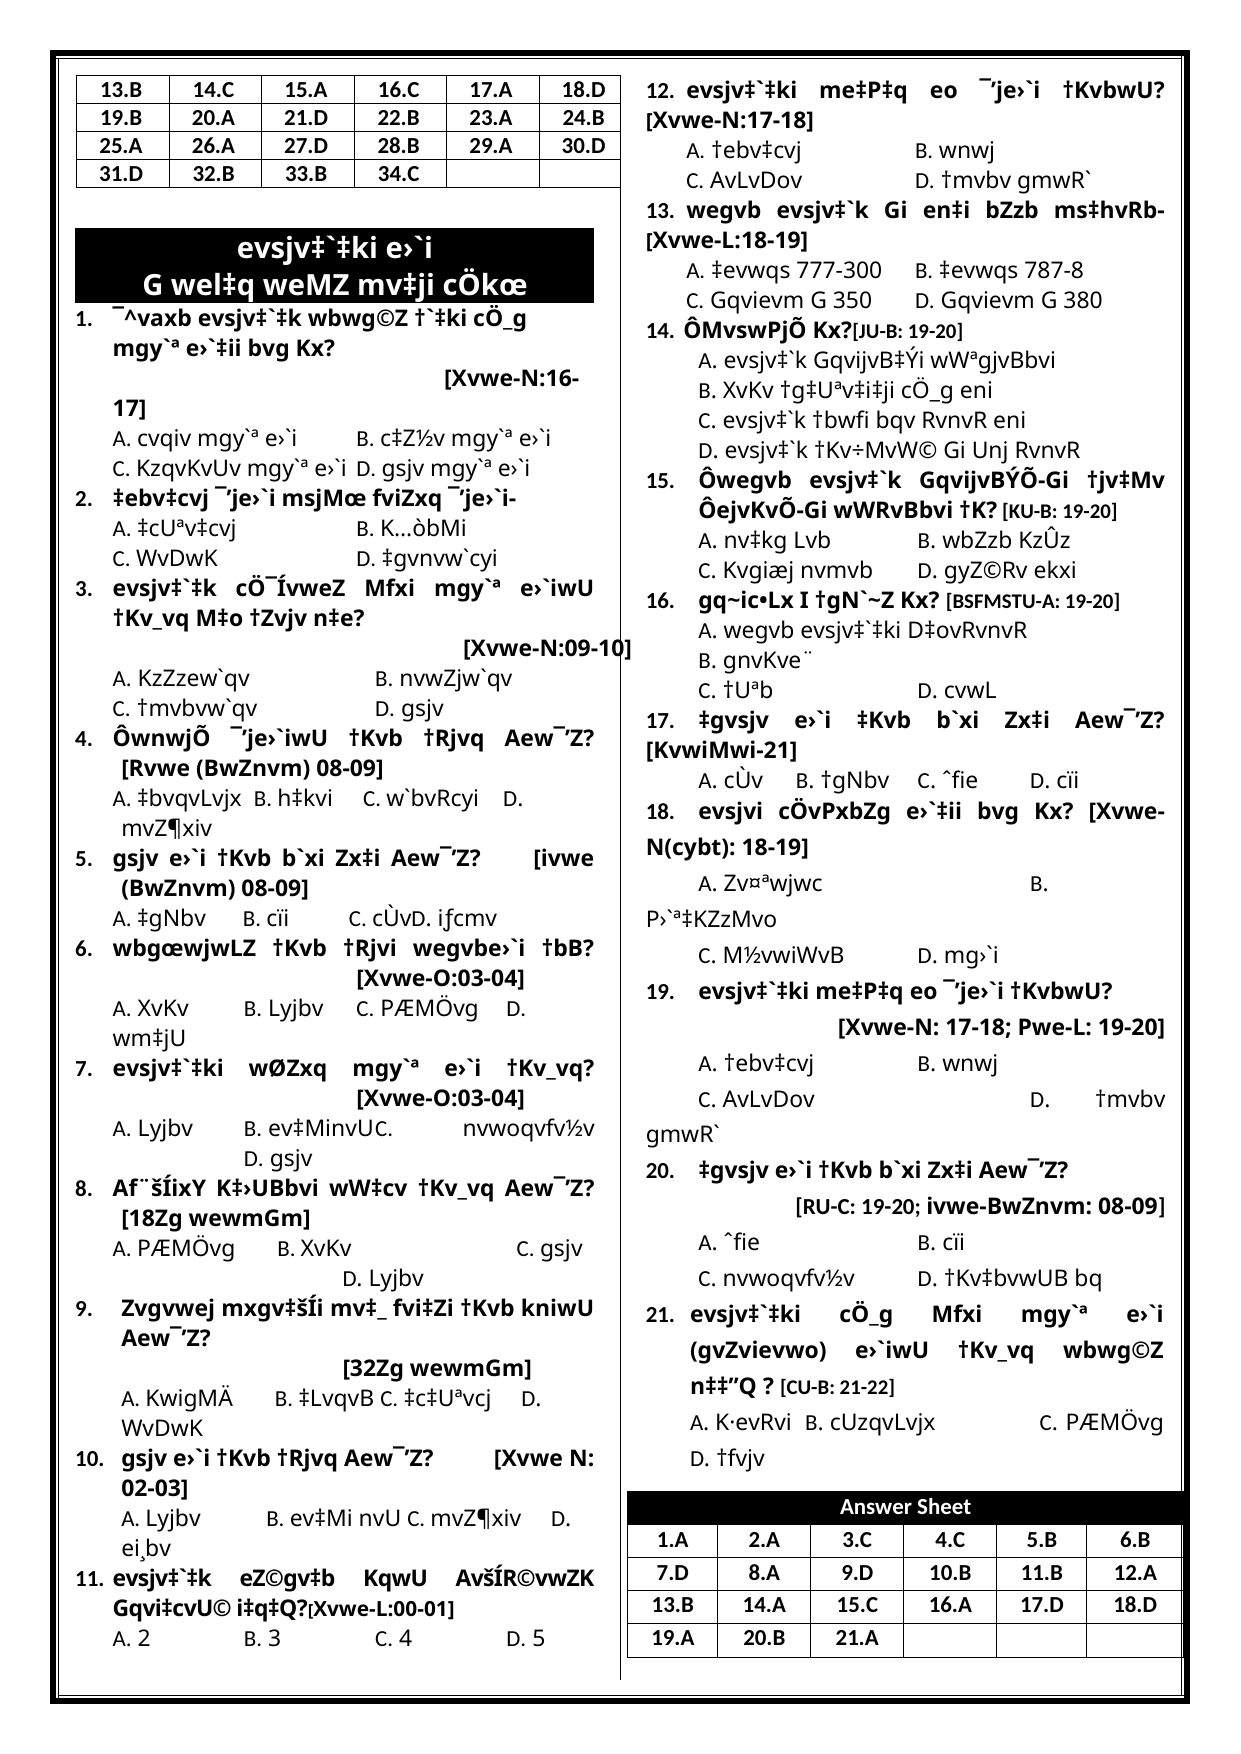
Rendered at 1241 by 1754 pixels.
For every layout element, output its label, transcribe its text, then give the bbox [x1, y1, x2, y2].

text 17. ‡gvsjv e›`i ‡Kvb b`xi Zx‡i Aew¯’Z? [KvwiMwi-21] [646, 705, 1165, 765]
text A. PÆMÖvg B. XvKv C. gsjv D. Lyjbv [75, 1233, 594, 1293]
text B. gnvKve¨ [646, 645, 1165, 675]
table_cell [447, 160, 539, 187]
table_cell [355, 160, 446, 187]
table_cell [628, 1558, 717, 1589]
text A. ‡bvqvLvjx B. h‡kvi C. w`bvRcyi D. mvZ¶xiv [75, 783, 594, 843]
text B. XvKv †g‡Uªv‡i‡ji cÖ_g eni [646, 375, 1165, 405]
text G wel‡q weMZ mv‡ji cÖkœ [75, 266, 594, 303]
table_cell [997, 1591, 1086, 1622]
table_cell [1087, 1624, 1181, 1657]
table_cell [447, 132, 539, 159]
text A. wegvb evsjv‡`‡ki D‡ovRvnvR [646, 615, 1165, 645]
text A. 2 B. 3 C. 4 D. 5 [75, 1623, 594, 1653]
text A. †ebv‡cvj B. wnwj [646, 135, 1165, 165]
text C. evsjv‡`k †bwfi bqv RvnvR eni [646, 405, 1165, 435]
text 7. evsjv‡`‡ki wØZxq mgy`ª e›`i †Kv_vq? [Xvwe-O:03-04] [75, 1053, 594, 1113]
text A. ˆfie B. cïi [646, 1226, 1165, 1257]
text 5. gsjv e›`i †Kvb b`xi Zx‡i Aew¯’Z? [ivwe (BwZnvm) 08-09] [75, 843, 594, 903]
text A. ‡gNbv B. cïi C. cÙvD. iƒcmv [75, 903, 594, 933]
text [Xvwe-N: 17-18; Pwe-L: 19-20] [646, 1011, 1165, 1042]
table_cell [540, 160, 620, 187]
text C. †mvbvw`qv D. gsjv [75, 693, 594, 723]
text D. evsjv‡`k †Kv÷MvW© Gi Unj RvnvR [646, 435, 1165, 465]
text C. M½vwiWvB D. mg›`i [646, 939, 1165, 970]
text [Xvwe-N:16-17] A. cvqiv mgy`ª e›`i B. c‡Z½v mgy`ª e›`i C. KzqvKvUv mgy`ª e›`i D. gsjv mgy`ª e›`i [75, 363, 594, 483]
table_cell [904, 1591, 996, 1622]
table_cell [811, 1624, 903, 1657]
text C. Gqvievm G 350 D. Gqvievm G 380 [646, 285, 1165, 315]
text 10. gsjv e›`i †Kvb †Rjvq Aew¯’Z? [Xvwe N: 02-03] [75, 1443, 594, 1503]
text 6. wbgœwjwLZ †Kvb †Rjvi wegvbe›`i †bB? [Xvwe-O:03-04] [75, 933, 594, 993]
text A. †ebv‡cvj B. wnwj [646, 1047, 1165, 1078]
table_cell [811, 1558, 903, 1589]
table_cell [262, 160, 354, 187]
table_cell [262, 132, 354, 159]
text 14. ÔMvswPjÕ Kx?[JU-B: 19-20] [646, 315, 1165, 345]
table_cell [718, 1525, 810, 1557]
text 4. ÔwnwjÕ ¯’je›`iwU †Kvb †Rjvq Aew¯’Z? [Rvwe (BwZnvm) 08-09] [75, 723, 594, 783]
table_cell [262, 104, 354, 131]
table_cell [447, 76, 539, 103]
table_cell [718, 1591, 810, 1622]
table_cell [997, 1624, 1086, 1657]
text A. KwigMÄ B. ‡LvqvB C. ‡c‡Uªvcj D. WvDwK [75, 1383, 594, 1443]
text A. XvKv B. Lyjbv C. PÆMÖvg D. wm‡jU [75, 993, 594, 1053]
text A. Lyjbv B. ev‡MinvU C. nvwoqvfv½v D. gsjv [75, 1113, 594, 1173]
text A. evsjv‡`k GqvijvB‡Ýi wWªgjvBbvi [646, 345, 1165, 375]
text C. Kvgiæj nvmvb D. gyZ©Rv ekxi [646, 555, 1165, 585]
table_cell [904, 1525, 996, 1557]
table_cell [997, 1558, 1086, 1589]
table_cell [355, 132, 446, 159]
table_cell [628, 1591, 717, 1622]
text 18. evsjvi cÖvPxbZg e›`‡ii bvg Kx? [Xvwe-N(cybt): 18-19] [646, 795, 1165, 862]
text C. AvLvDov D. †mvbv gmwR` [646, 165, 1165, 195]
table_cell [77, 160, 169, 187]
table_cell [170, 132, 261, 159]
text [32Zg wewmGm] [75, 1353, 594, 1383]
text 20. ‡gvsjv e›`i †Kvb b`xi Zx‡i Aew¯’Z? [646, 1154, 1165, 1186]
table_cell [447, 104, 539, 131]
text C. †Uªb D. cvwL [646, 675, 1165, 705]
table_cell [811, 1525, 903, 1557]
text A. cÙv B. †gNbv C. ˆfie D. cïi [646, 765, 1165, 795]
text 8. Af¨šÍixY K‡›UBbvi wW‡cv †Kv_vq Aew¯’Z? [18Zg wewmGm] [75, 1173, 594, 1233]
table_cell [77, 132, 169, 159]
text 1. ¯^vaxb evsjv‡`‡k wbwg©Z †`‡ki cÖ_g mgy`ª e›`‡ii bvg Kx? [75, 303, 594, 363]
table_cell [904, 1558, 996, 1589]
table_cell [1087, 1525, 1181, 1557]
text 15. Ôwegvb evsjv‡`k GqvijvBÝÕ-Gi †jv‡Mv ÔejvKvÕ-Gi wWRvBbvi †K? [KU-B: 19-20] [646, 465, 1165, 525]
subtitle evsjv‡`‡ki e›`i [75, 228, 594, 266]
text A. K·evRvi B. cUzqvLvjx C. PÆMÖvg D. †fvjv [646, 1406, 1164, 1473]
text A. nv‡kg Lvb B. wbZzb KzÛz [646, 525, 1165, 555]
text 2. ‡ebv‡cvj ¯’je›`i msjMœ fviZxq ¯’je›`i- [75, 483, 594, 513]
text 16. gq~ic•Lx I †gN`~Z Kx? [BSFMSTU-A: 19-20] [646, 585, 1165, 615]
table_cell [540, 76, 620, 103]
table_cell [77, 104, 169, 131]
text C. AvLvDov D. †mvbv gmwR` [646, 1082, 1165, 1150]
text [Xvwe-N:09-10] [75, 633, 594, 663]
text A. Zv¤ªwjwc B. P›`ª‡KZzMvo [646, 867, 1165, 934]
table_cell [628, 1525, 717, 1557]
text C. nvwoqvfv½v D. †Kv‡bvwUB bq [646, 1262, 1165, 1293]
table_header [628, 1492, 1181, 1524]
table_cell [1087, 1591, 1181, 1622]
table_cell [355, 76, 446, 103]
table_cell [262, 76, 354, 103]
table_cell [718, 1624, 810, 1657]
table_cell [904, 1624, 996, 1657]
text 21. evsjv‡`‡ki cÖ_g Mfxi mgy`ª e›`i (gvZvievwo) e›`iwU †Kv_vq wbwg©Z n‡‡”Q ? [CU-B: 21-22] [646, 1298, 1164, 1401]
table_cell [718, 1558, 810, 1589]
text 11. evsjv‡`‡k eZ©gv‡b KqwU AvšÍR©vwZK Gqvi‡cvU© i‡q‡Q?[Xvwe-L:00-01] [75, 1563, 594, 1623]
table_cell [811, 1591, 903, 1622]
text 9. Zvgvwej mxgv‡šÍi mv‡_ fvi‡Zi †Kvb kniwU Aew¯’Z? [75, 1293, 594, 1353]
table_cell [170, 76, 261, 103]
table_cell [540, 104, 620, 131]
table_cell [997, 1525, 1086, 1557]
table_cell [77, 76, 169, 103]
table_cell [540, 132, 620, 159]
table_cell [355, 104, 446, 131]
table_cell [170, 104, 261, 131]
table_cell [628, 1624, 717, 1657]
text A. ‡cUªv‡cvj B. K…òbMi C. WvDwK D. ‡gvnvw`cyi [75, 513, 594, 573]
text A. KzZzew`qv B. nvwZjw`qv [75, 663, 594, 693]
text 12. evsjv‡`‡ki me‡P‡q eo ¯’je›`i †KvbwU? [Xvwe-N:17-18] [646, 75, 1165, 135]
text A. Lyjbv B. ev‡Mi nvU C. mvZ¶xiv D. ei¸bv [75, 1503, 594, 1563]
text 19. evsjv‡`‡ki me‡P‡q eo ¯’je›`i †KvbwU? [646, 975, 1165, 1006]
text [RU-C: 19-20; ivwe-BwZnvm: 08-09] [646, 1190, 1165, 1222]
text 13. wegvb evsjv‡`k Gi en‡i bZzb ms‡hvRb- [Xvwe-L:18-19] [646, 195, 1165, 255]
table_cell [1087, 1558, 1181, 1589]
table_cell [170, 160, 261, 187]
text 3. evsjv‡`‡k cÖ¯ÍvweZ Mfxi mgy`ª e›`iwU †Kv_vq M‡o †Zvjv n‡e? [75, 573, 594, 633]
text A. ‡evwqs 777-300 B. ‡evwqs 787-8 [646, 255, 1165, 285]
